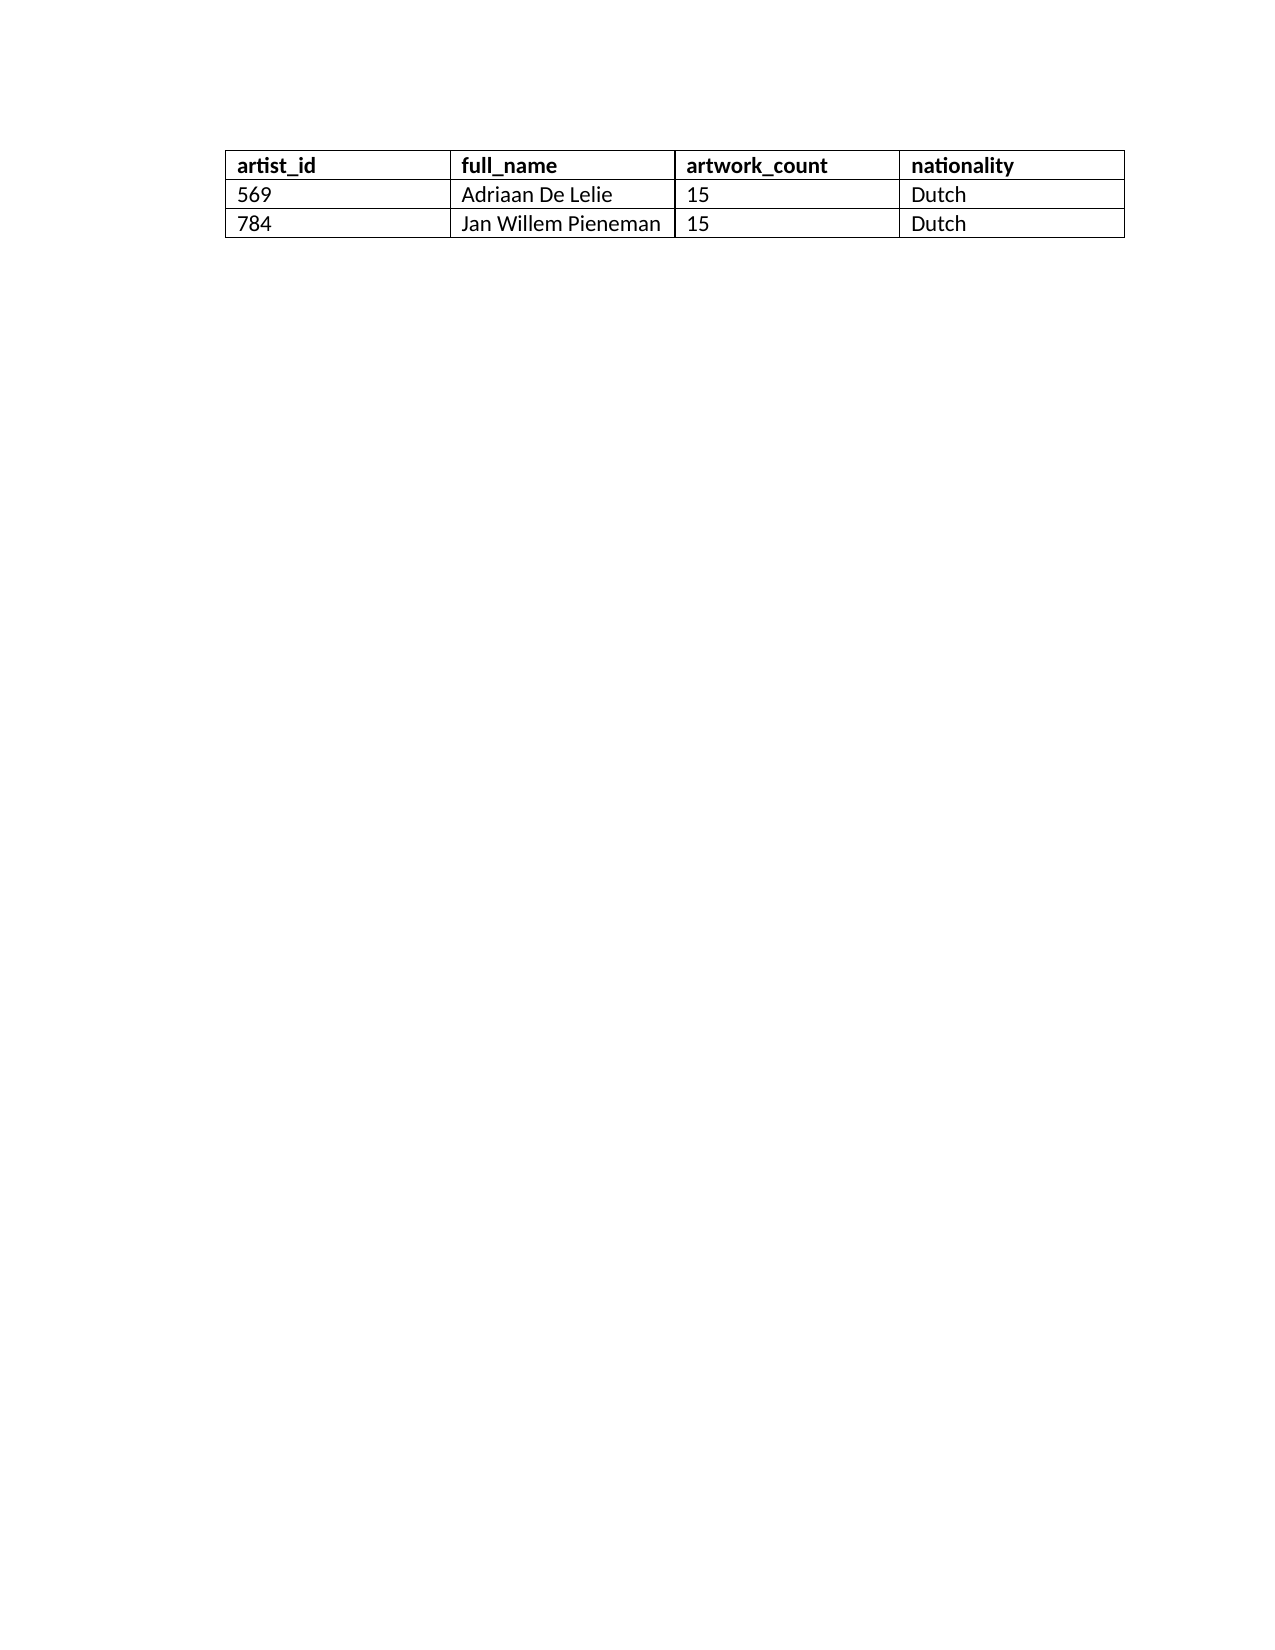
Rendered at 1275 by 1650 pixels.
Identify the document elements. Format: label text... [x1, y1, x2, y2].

table_cell 569 [226, 180, 450, 208]
table_cell Dutch [900, 209, 1124, 237]
table_cell 15 [676, 180, 899, 208]
table_cell 784 [226, 209, 450, 237]
table_cell Dutch [900, 180, 1124, 208]
table_header full_name [451, 151, 674, 179]
table_header artwork_count [676, 151, 899, 179]
table_cell Adriaan De Lelie [451, 180, 674, 208]
table_cell Jan Willem Pieneman [451, 209, 674, 237]
table_header nationality [900, 151, 1124, 179]
table_header artist_id [226, 151, 450, 179]
table_cell 15 [676, 209, 899, 237]
